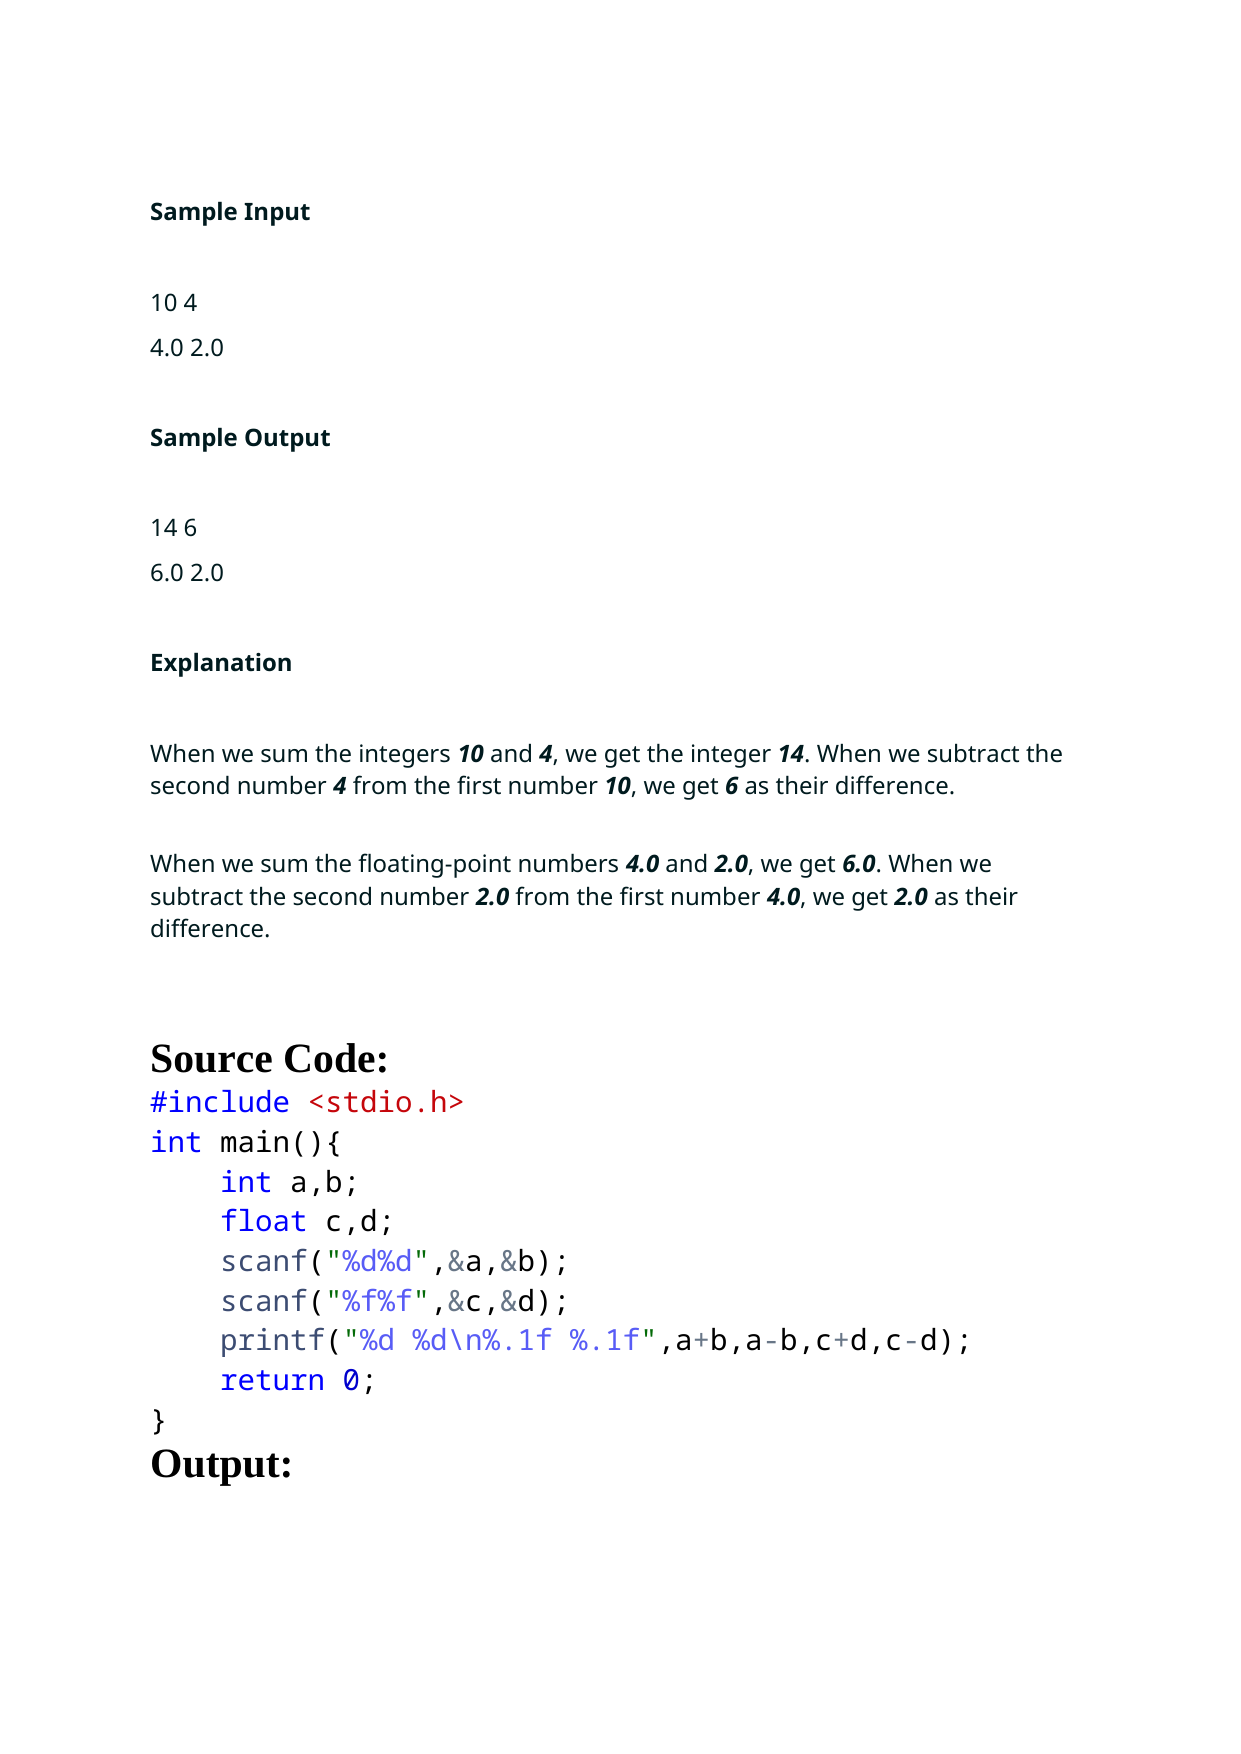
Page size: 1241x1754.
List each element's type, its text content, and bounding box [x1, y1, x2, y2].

text printf("%d %d\n%.1f %.1f",a+b,a-b,c+d,c-d); [150, 1320, 1090, 1359]
text Source Code: [150, 1034, 1090, 1082]
text scanf("%f%f",&c,&d); [150, 1280, 1090, 1320]
text } [150, 1399, 1090, 1439]
text float c,d; [150, 1201, 1090, 1240]
text scanf("%d%d",&a,&b); [150, 1240, 1090, 1280]
text Sample Output [150, 421, 1090, 453]
text return 0; [150, 1359, 1090, 1399]
text int main(){ [150, 1121, 1090, 1161]
text 14 6 [150, 511, 1090, 543]
text 6.0 2.0 [150, 556, 1090, 588]
text Output: [150, 1439, 1090, 1487]
text int a,b; [150, 1161, 1090, 1201]
text #include <stdio.h> [150, 1082, 1090, 1121]
text When we sum the integers 10 and 4, we get the integer 14. When we subtract the second number 4 from the first number 10, we get 6 as their difference. [150, 736, 1090, 802]
text When we sum the floating-point numbers 4.0 and 2.0, we get 6.0. When we subtract the second number 2.0 from the first number 4.0, we get 2.0 as their difference. [150, 814, 1090, 944]
text Explanation [150, 646, 1090, 679]
text Sample Input [150, 195, 1090, 228]
text 10 4 [150, 285, 1090, 318]
text 4.0 2.0 [150, 330, 1090, 363]
